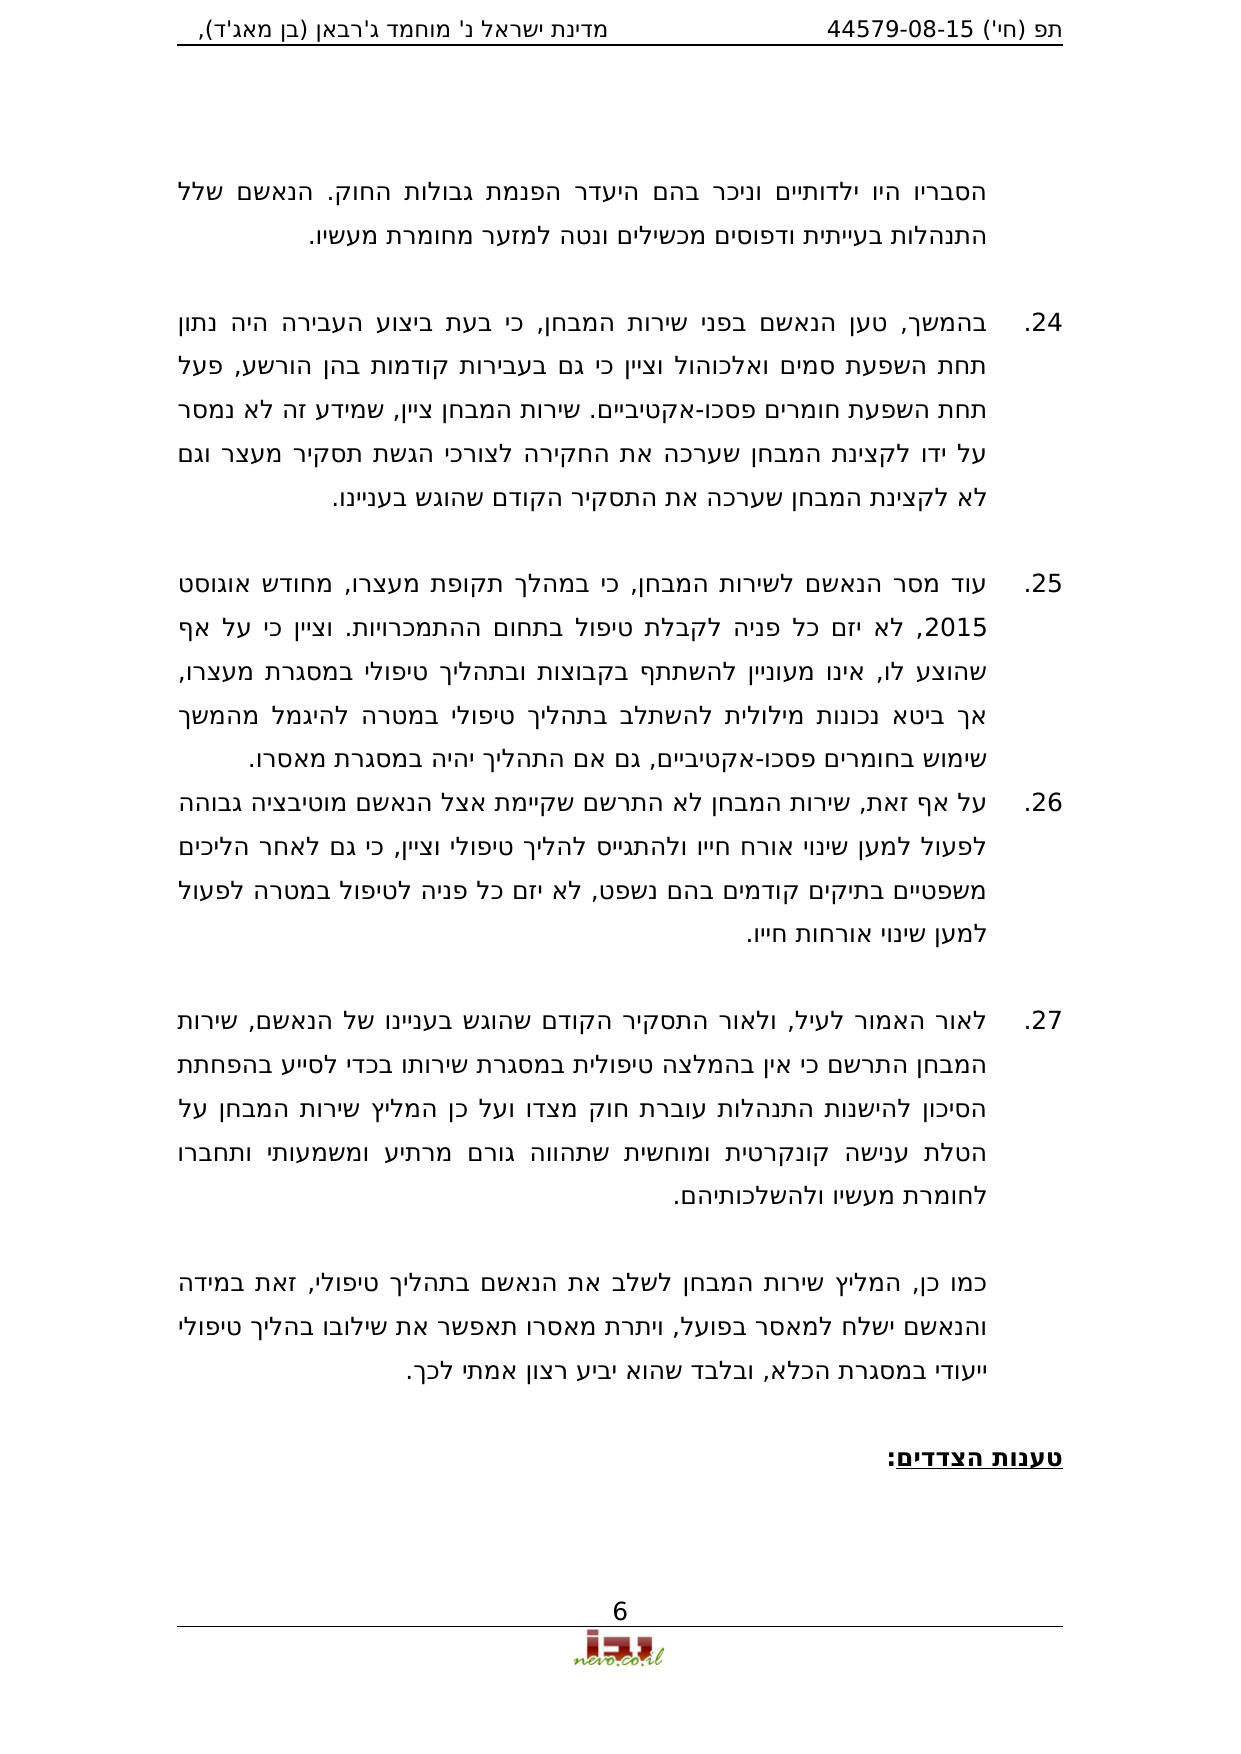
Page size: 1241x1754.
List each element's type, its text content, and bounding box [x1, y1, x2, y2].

text טענות הצדדים: [177, 1443, 1063, 1472]
text 26. על אף זאת, שירות המבחן לא התרשם שקיימת אצל הנאשם מוטיבציה גבוהה לפעול למען שינוי אורח חייו ולהתגייס להליך טיפולי וציין, כי גם לאחר הליכים משפטיים בתיקים קודמים בהם נשפט, לא יזם כל פניה לטיפול במטרה לפעול למען שינוי אורחות חייו. [177, 788, 1063, 949]
picture [574, 1629, 666, 1667]
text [177, 177, 1063, 250]
text 25. עוד מסר הנאשם לשירות המבחן, כי במהלך תקופת מעצרו, מחודש אוגוסט 2015, לא יזם כל פניה לקבלת טיפול בתחום ההתמכרויות. וציין כי על אף שהוצע לו, אינו מעוניין להשתתף בקבוצות ובתהליך טיפולי במסגרת מעצרו, אך ביטא נכונות מילולית להשתלב בתהליך טיפולי במטרה להיגמל מהמשך שימוש בחומרים פסכו-אקטיביים, גם אם התהליך יהיה במסגרת מאסרו. [177, 570, 1063, 774]
text 24. בהמשך, טען הנאשם בפני שירות המבחן, כי בעת ביצוע העבירה היה נתון תחת השפעת סמים ואלכוהול וציין כי גם בעבירות קודמות בהן הורשע, פעל תחת השפעת חומרים פסכו-אקטיביים. שירות המבחן ציין, שמידע זה לא נמסר על ידו לקצינת המבחן שערכה את החקירה לצורכי הגשת תסקיר מעצר וגם לא לקצינת המבחן שערכה את התסקיר הקודם שהוגש בעניינו. [177, 308, 1063, 512]
text כמו כן, המליץ שירות המבחן לשלב את הנאשם בתהליך טיפולי, זאת במידה והנאשם ישלח למאסר בפועל, ויתרת מאסרו תאפשר את שילובו בהליך טיפולי ייעודי במסגרת הכלא, ובלבד שהוא יביע רצון אמתי לכך. [177, 1269, 988, 1385]
text 27. לאור האמור לעיל, ולאור התסקיר הקודם שהוגש בעניינו של הנאשם, שירות המבחן התרשם כי אין בהמלצה טיפולית במסגרת שירותו בכדי לסייע בהפחתת הסיכון להישנות התנהלות עוברת חוק מצדו ועל כן המליץ שירות המבחן על הטלת ענישה קונקרטית ומוחשית שתהווה גורם מרתיע ומשמעותי ותחברו לחומרת מעשיו ולהשלכותיהם. [177, 1007, 1063, 1211]
